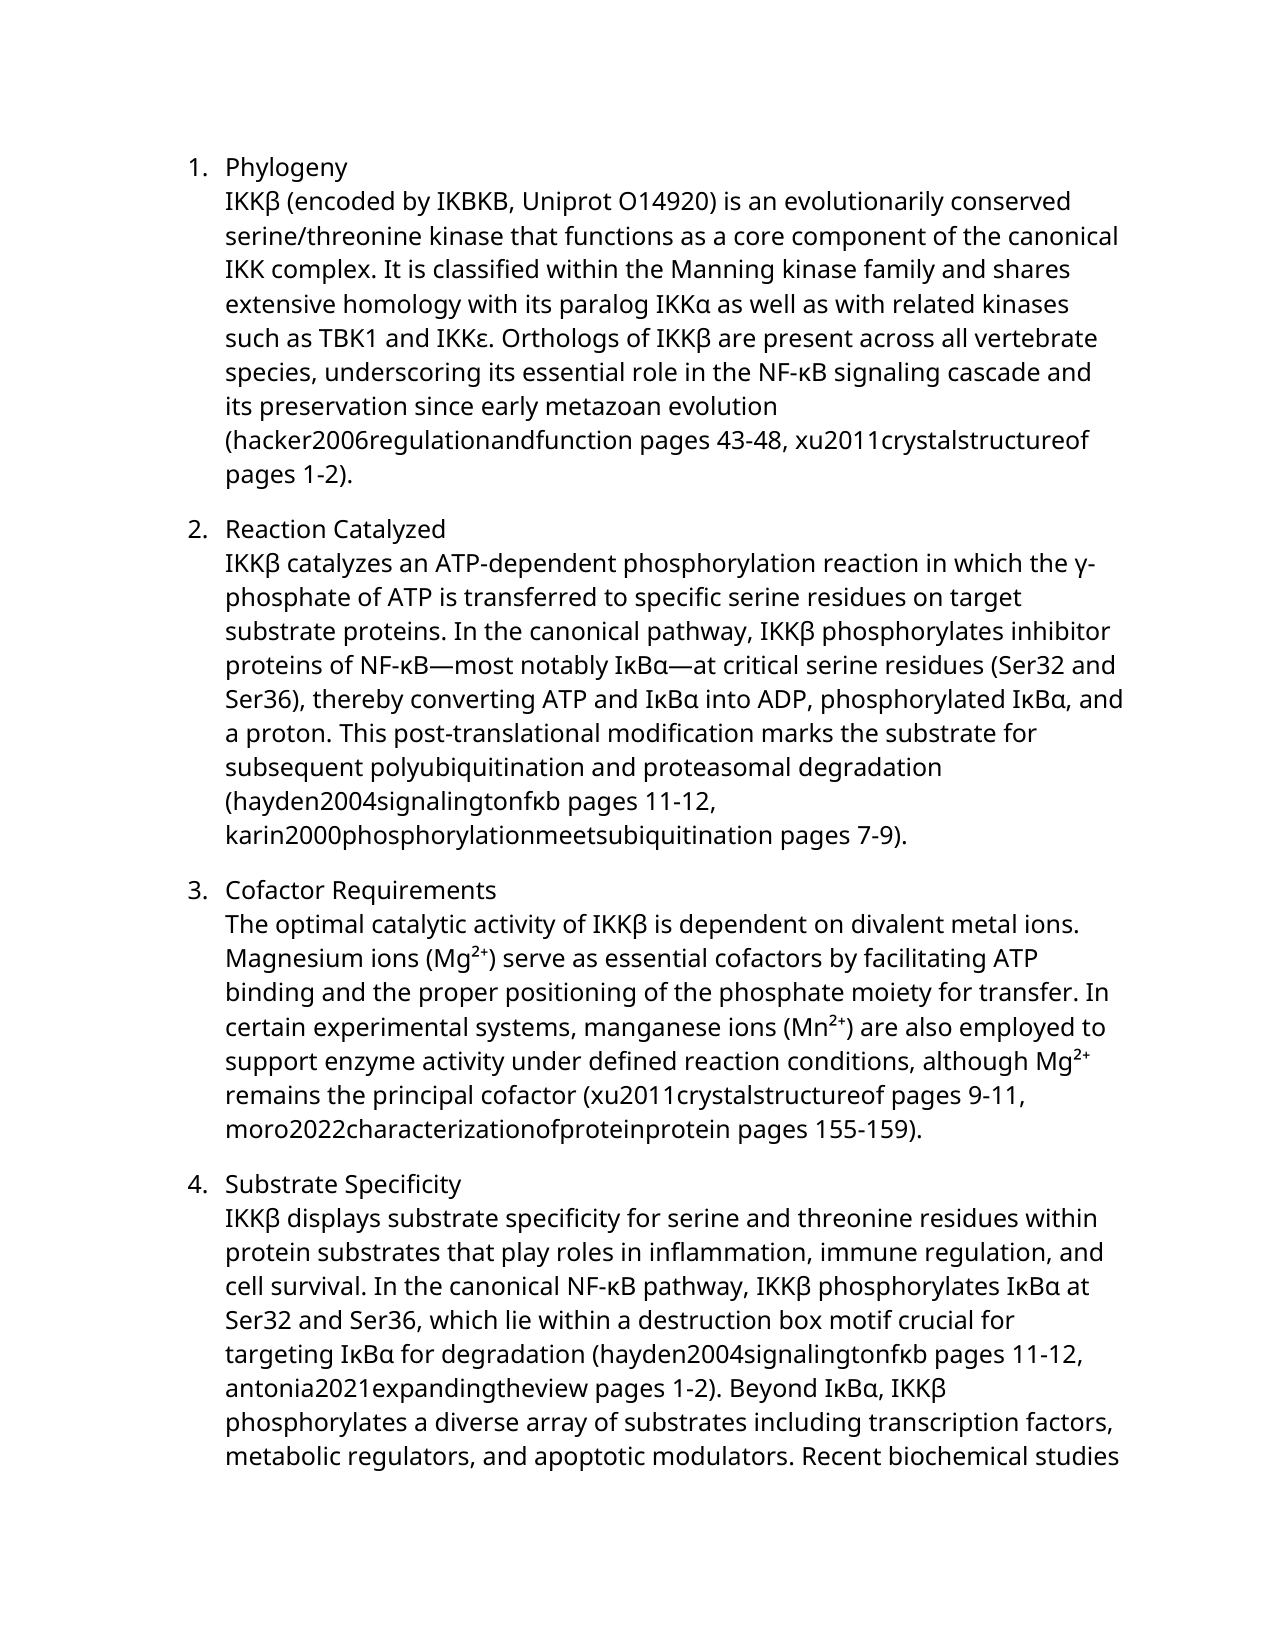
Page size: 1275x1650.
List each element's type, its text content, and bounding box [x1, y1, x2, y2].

list Phylogeny IKKβ (encoded by IKBKB, Uniprot O14920) is an evolutionarily conserved serine/threonine kinase that functions as a core component of the canonical IKK complex. It is classified within the Manning kinase family and shares extensive homology with its paralog IKKα as well as with related kinases such as TBK1 and IKKε. Orthologs of IKKβ are present across all vertebrate species, underscoring its essential role in the NF-κB signaling cascade and its preservation since early metazoan evolution (hacker2006regulationandfunction pages 43-48, xu2011crystalstructureof pages 1-2). [187, 150, 1125, 491]
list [187, 1166, 1125, 1473]
list Cofactor Requirements The optimal catalytic activity of IKKβ is dependent on divalent metal ions. Magnesium ions (Mg²⁺) serve as essential cofactors by facilitating ATP binding and the proper positioning of the phosphate moiety for transfer. In certain experimental systems, manganese ions (Mn²⁺) are also employed to support enzyme activity under defined reaction conditions, although Mg²⁺ remains the principal cofactor (xu2011crystalstructureof pages 9-11, moro2022characterizationofproteinprotein pages 155-159). [187, 873, 1125, 1145]
list Reaction Catalyzed IKKβ catalyzes an ATP-dependent phosphorylation reaction in which the γ-phosphate of ATP is transferred to specific serine residues on target substrate proteins. In the canonical pathway, IKKβ phosphorylates inhibitor proteins of NF-κB—most notably IκBα—at critical serine residues (Ser32 and Ser36), thereby converting ATP and IκBα into ADP, phosphorylated IκBα, and a proton. This post-translational modification marks the substrate for subsequent polyubiquitination and proteasomal degradation (hayden2004signalingtonfκb pages 11-12, karin2000phosphorylationmeetsubiquitination pages 7-9). [187, 511, 1125, 852]
